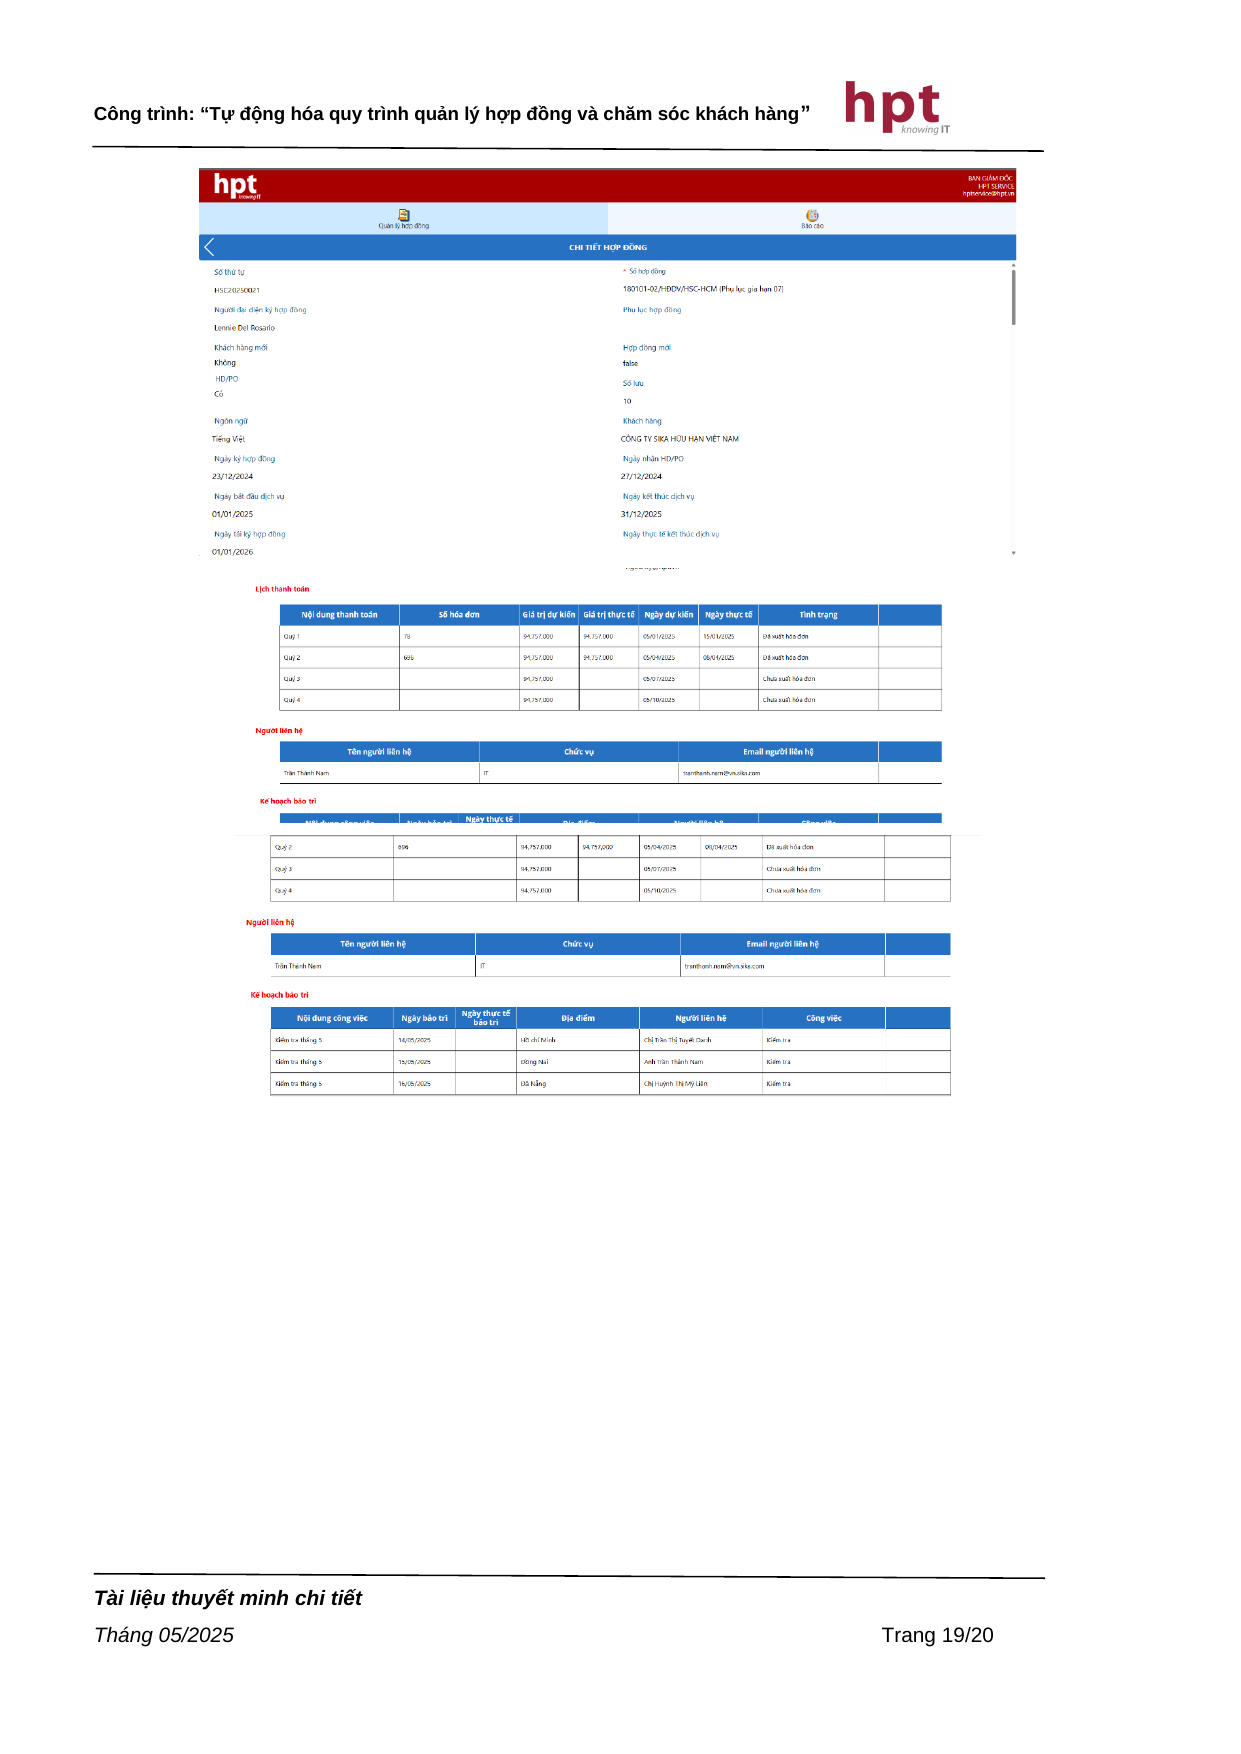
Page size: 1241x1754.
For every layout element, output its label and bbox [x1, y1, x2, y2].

picture [199, 168, 1017, 556]
picture [243, 568, 973, 823]
picture [845, 81, 950, 135]
picture [234, 835, 982, 1097]
